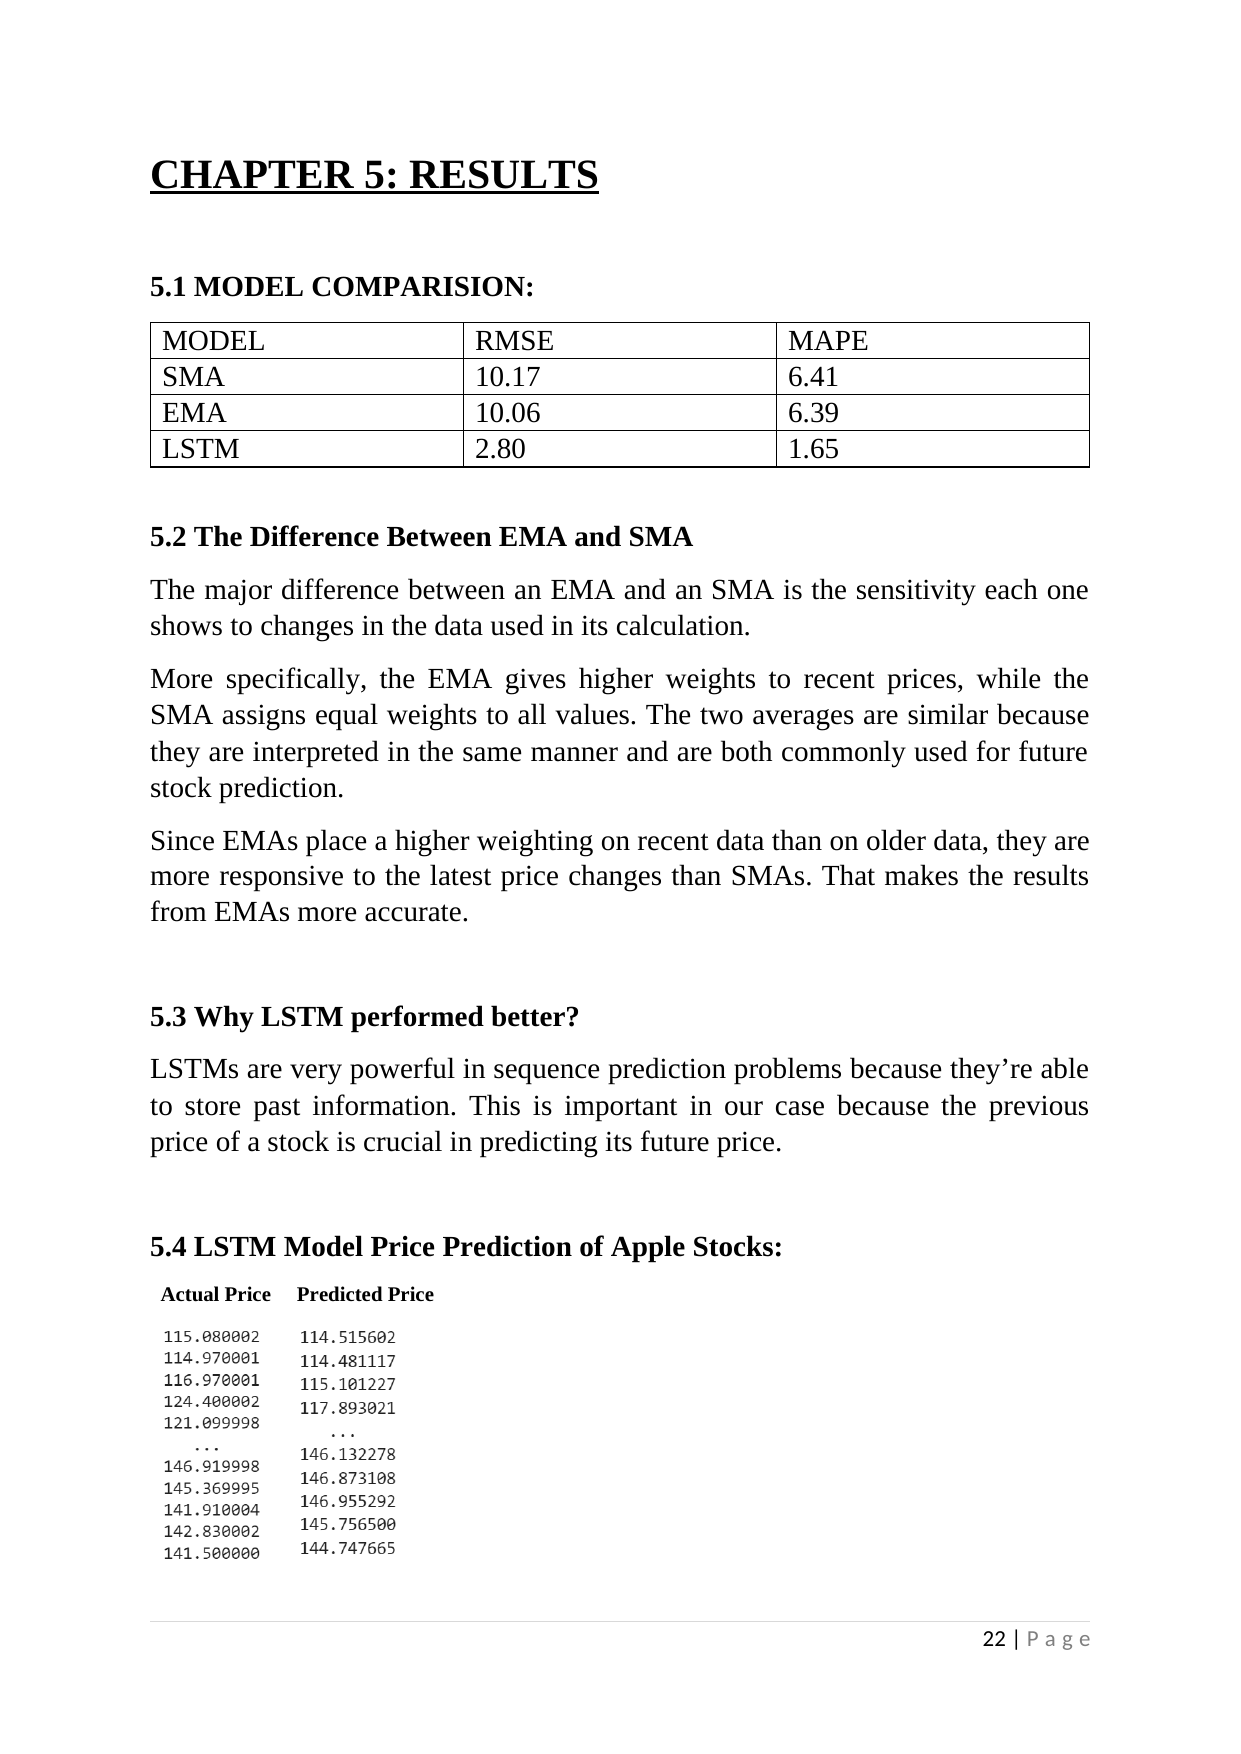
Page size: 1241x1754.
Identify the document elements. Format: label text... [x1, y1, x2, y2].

text 5.2 The Difference Between EMA and SMA [150, 519, 1090, 553]
table_cell SMA [151, 359, 463, 394]
text LSTMs are very powerful in sequence prediction problems because they’re able to store past information. This is important in our case because the previous price of a stock is crucial in predicting its future price. [150, 1051, 1090, 1157]
text Actual Price Predicted Price [150, 1282, 1090, 1306]
text The major difference between an EMA and an SMA is the sensitivity each one shows to changes in the data used in its calculation. [150, 572, 1090, 642]
table_header MODEL [151, 323, 463, 358]
table_header RMSE [464, 323, 776, 358]
text 5.1 MODEL COMPARISION: [150, 269, 1090, 303]
table_cell EMA [151, 395, 463, 430]
table_cell 10.17 [464, 359, 776, 394]
picture [150, 1324, 292, 1560]
table_header MAPE [777, 323, 1089, 358]
text 5.4 LSTM Model Price Prediction of Apple Stocks: [150, 1229, 1090, 1263]
text 5.3 Why LSTM performed better? [150, 999, 1090, 1032]
table_cell 1.65 [777, 431, 1089, 466]
table_cell 6.39 [777, 395, 1089, 430]
table_cell LSTM [151, 431, 463, 466]
table_cell 2.80 [464, 431, 776, 466]
table_cell 10.06 [464, 395, 776, 430]
text More specifically, the EMA gives higher weights to recent prices, while the SMA assigns equal weights to all values. The two averages are similar because they are interpreted in the same manner and are both commonly used for future stock prediction. [150, 661, 1090, 803]
table_cell 6.41 [777, 359, 1089, 394]
picture [296, 1326, 419, 1560]
text CHAPTER 5: RESULTS [150, 150, 1090, 198]
text Since EMAs place a higher weighting on recent data than on older data, they are more responsive to the latest price changes than SMAs. That makes the results from EMAs more accurate. [150, 823, 1090, 927]
